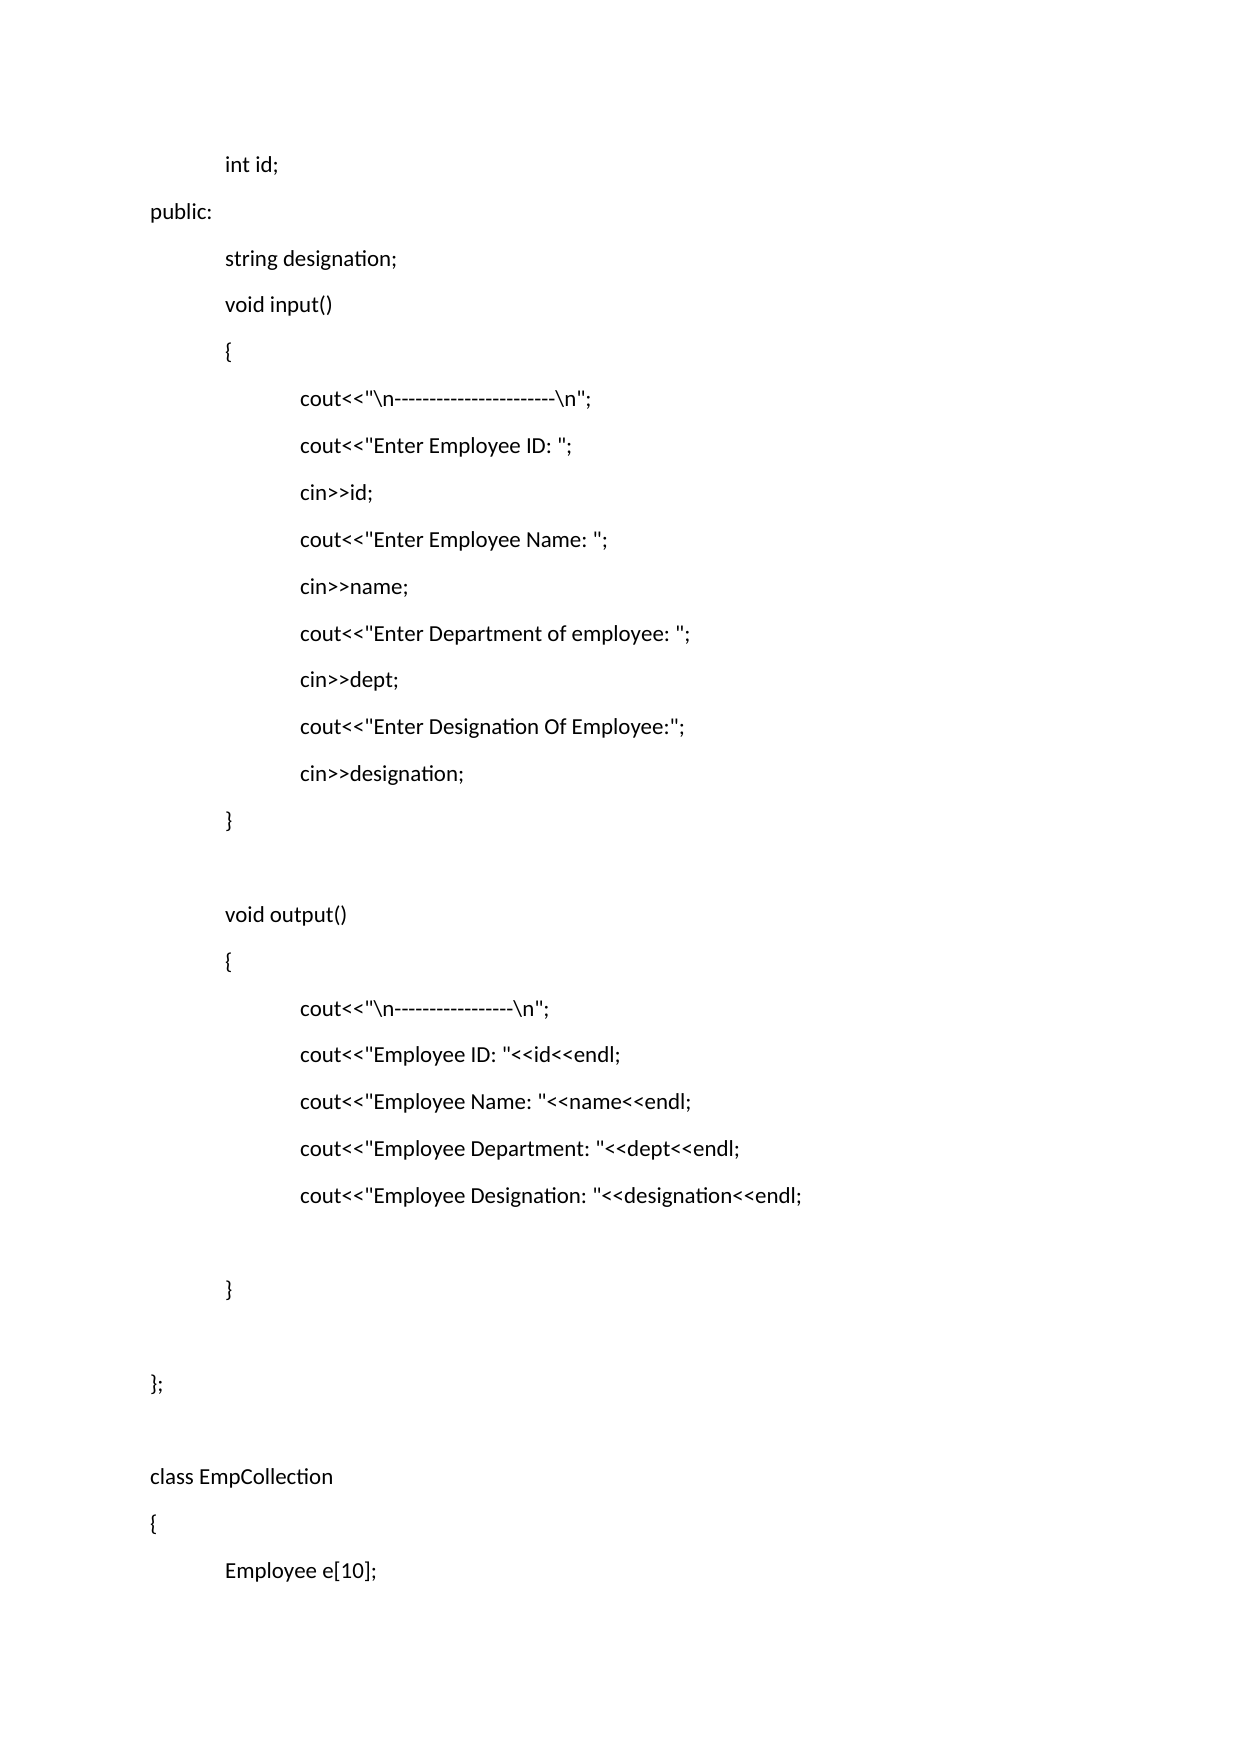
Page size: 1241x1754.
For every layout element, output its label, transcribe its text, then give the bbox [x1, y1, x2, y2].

text void input() [150, 291, 1090, 319]
text cin>>name; [150, 572, 1090, 600]
text cout<<"Enter Employee ID: "; [150, 431, 1090, 459]
text cout<<"Enter Employee Name: "; [150, 525, 1090, 553]
text cin>>dept; [150, 666, 1090, 694]
text public: [150, 197, 1090, 225]
text int id; [150, 150, 1090, 178]
text cout<<"Employee ID: "<<id<<endl; [150, 1041, 1090, 1069]
text cin>>id; [150, 478, 1090, 506]
text cout<<"Enter Designation Of Employee:"; [150, 712, 1090, 741]
text cout<<"\n-----------------------\n"; [150, 384, 1090, 412]
text cin>>designation; [150, 759, 1090, 787]
text void output() [150, 900, 1090, 928]
text { [150, 337, 1090, 366]
text cout<<"Employee Designation: "<<designation<<endl; [150, 1181, 1090, 1209]
text string designation; [150, 244, 1090, 272]
text cout<<"Employee Department: "<<dept<<endl; [150, 1134, 1090, 1162]
text Employee e[10]; [150, 1556, 1090, 1584]
text cout<<"Employee Name: "<<name<<endl; [150, 1087, 1090, 1116]
text cout<<"Enter Department of employee: "; [150, 619, 1090, 647]
text } [150, 1275, 1090, 1303]
text }; [150, 1369, 1090, 1397]
text class EmpCollection [150, 1462, 1090, 1491]
text { [150, 1509, 1090, 1537]
text cout<<"\n-----------------\n"; [150, 994, 1090, 1022]
text } [150, 806, 1090, 834]
text { [150, 947, 1090, 975]
